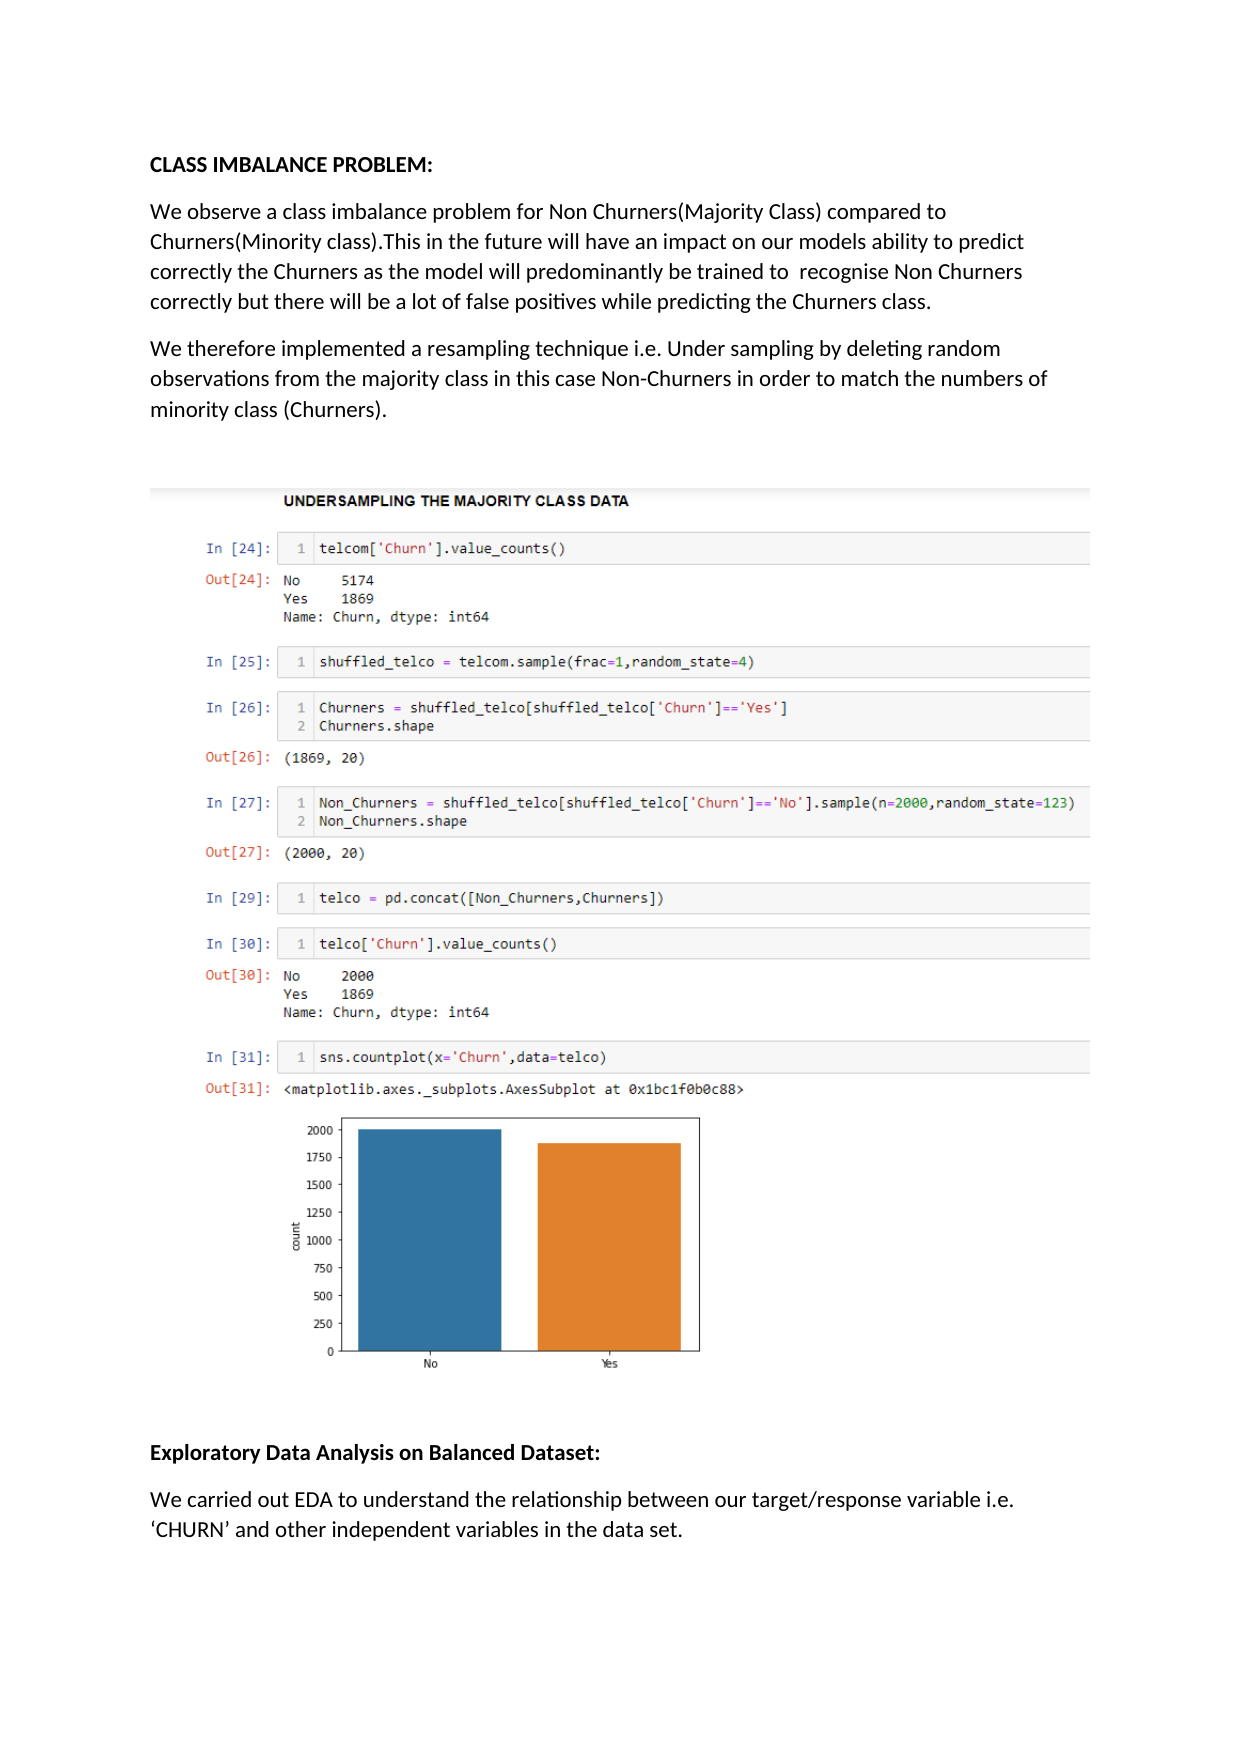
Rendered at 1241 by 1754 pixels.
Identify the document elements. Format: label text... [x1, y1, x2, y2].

text We carried out EDA to understand the relationship between our target/response variable i.e. ‘CHURN’ and other independent variables in the data set. [150, 1485, 1090, 1543]
text CLASS IMBALANCE PROBLEM: [150, 150, 1090, 178]
text Exploratory Data Analysis on Balanced Dataset: [150, 1438, 1090, 1466]
picture [150, 488, 1091, 1373]
text We observe a class imbalance problem for Non Churners(Majority Class) compared to Churners(Minority class).This in the future will have an impact on our models ability to predict correctly the Churners as the model will predominantly be trained to recognise Non Churners correctly but there will be a lot of false positives while predicting the Churners class. [150, 197, 1090, 316]
text We therefore implemented a resampling technique i.e. Under sampling by deleting random observations from the majority class in this case Non-Churners in order to match the numbers of minority class (Churners). [150, 334, 1090, 423]
